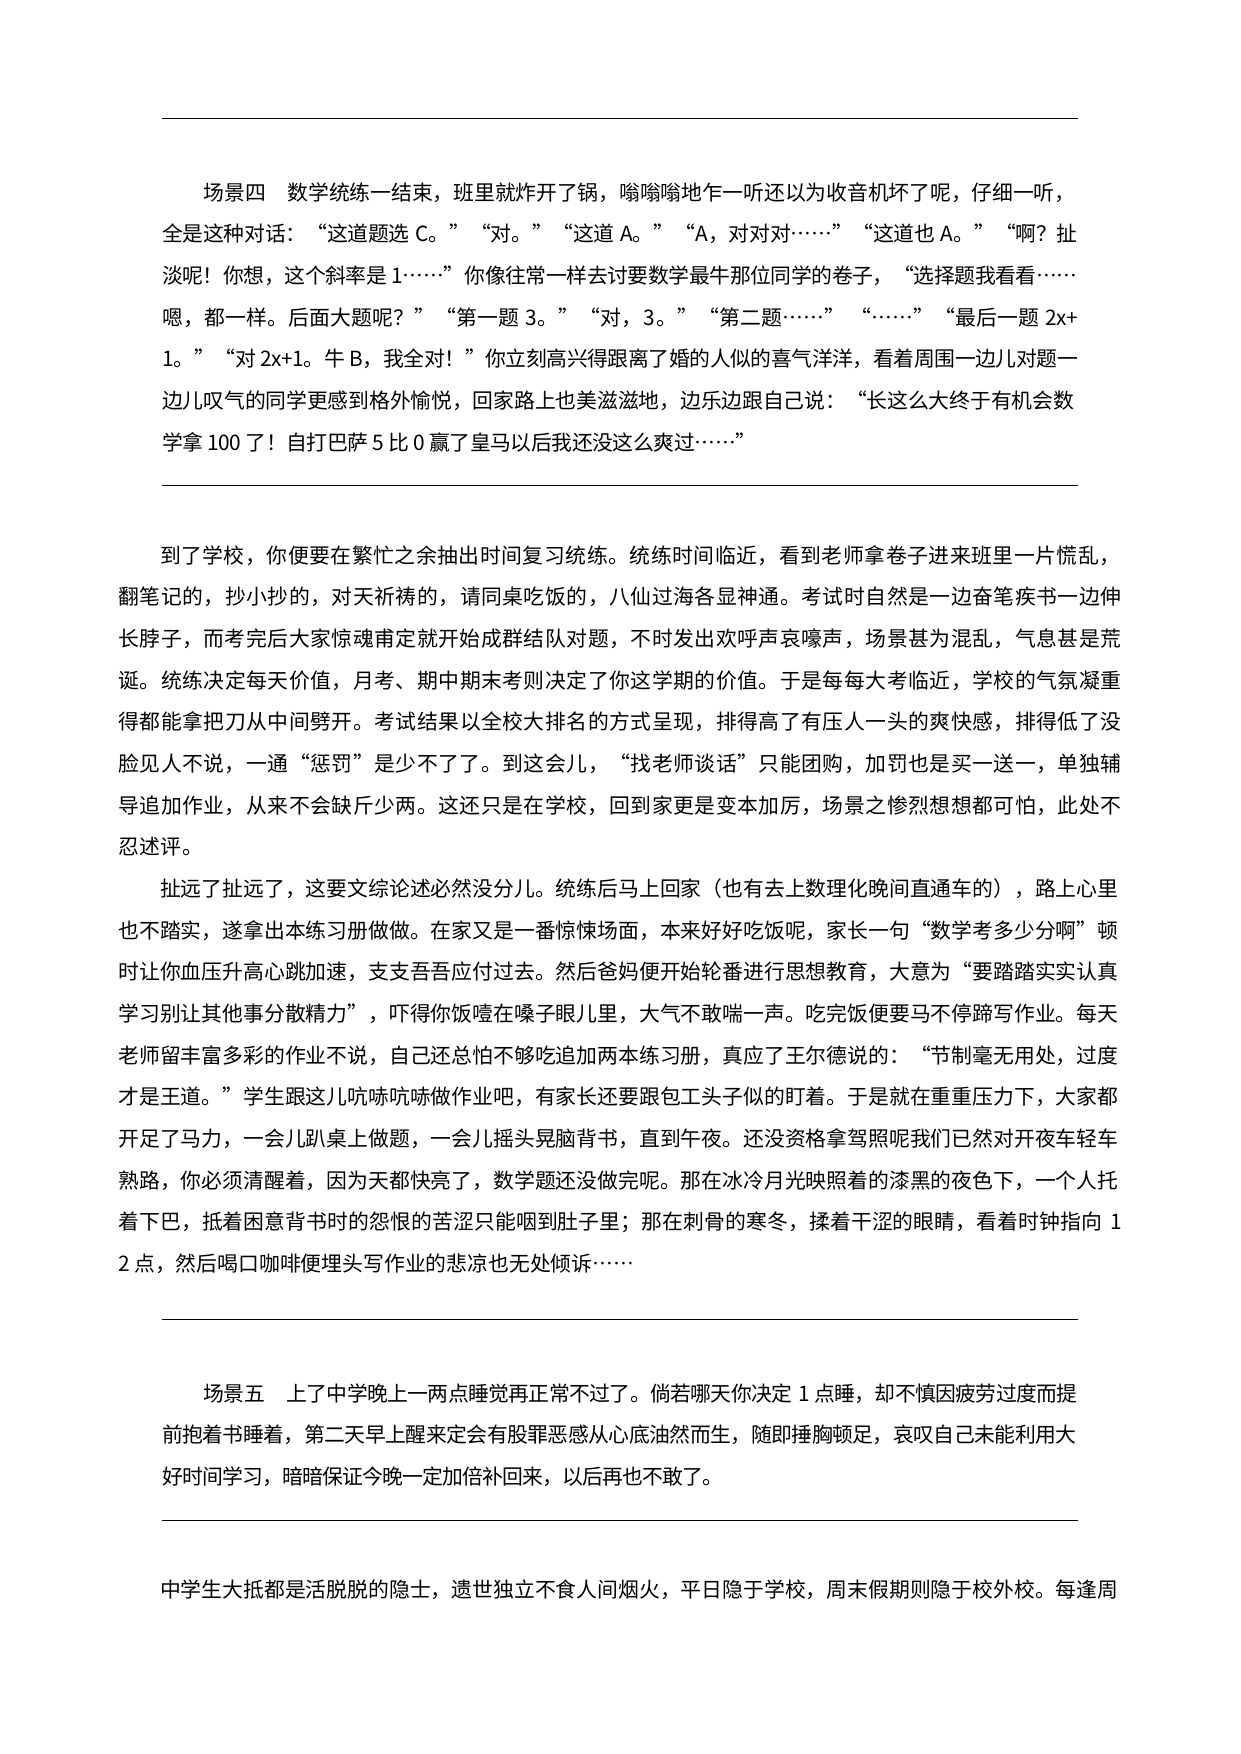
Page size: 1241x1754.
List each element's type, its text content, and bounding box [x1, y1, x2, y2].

text 场景四 数学统练一结束，班里就炸开了锅，嗡嗡嗡地乍一听还以为收音机坏了呢，仔细一听，全是这种对话：“这道题选C。”“对。”“这道A。”“A，对对对……”“这道也A。”“啊？扯淡呢！你想，这个斜率是1……”你像往常一样去讨要数学最牛那位同学的卷子，“选择题我看看……嗯，都一样。后面大题呢？”“第一题3。”“对，3。”“第二题……” “……”“最后一题2x+1。”“对2x+1。牛B，我全对！”你立刻高兴得跟离了婚的人似的喜气洋洋，看着周围一边儿对题一边儿叹气的同学更感到格外愉悦，回家路上也美滋滋地，边乐边跟自己说：“长这么大终于有机会数学拿100了！自打巴萨5比0赢了皇马以后我还没这么爽过……” [162, 119, 1078, 485]
text 到了学校，你便要在繁忙之余抽出时间复习统练。统练时间临近，看到老师拿卷子进来班里一片慌乱，翻笔记的，抄小抄的，对天祈祷的，请同桌吃饭的，八仙过海各显神通。考试时自然是一边奋笔疾书一边伸长脖子，而考完后大家惊魂甫定就开始成群结队对题，不时发出欢呼声哀嚎声，场景甚为混乱，气息甚是荒诞。统练决定每天价值，月考、期中期末考则决定了你这学期的价值。于是每每大考临近，学校的气氛凝重得都能拿把刀从中间劈开。考试结果以全校大排名的方式呈现，排得高了有压人一头的爽快感，排得低了没脸见人不说，一通“惩罚”是少不了了。到这会儿，“找老师谈话”只能团购，加罚也是买一送一，单独辅导追加作业，从来不会缺斤少两。这还只是在学校，回到家更是变本加厉，场景之惨烈想想都可怕，此处不忍述评。 [118, 527, 1122, 861]
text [118, 1562, 1122, 1603]
text 扯远了扯远了，这要文综论述必然没分儿。统练后马上回家（也有去上数理化晚间直通车的），路上心里也不踏实，遂拿出本练习册做做。在家又是一番惊悚场面，本来好好吃饭呢，家长一句“数学考多少分啊”顿时让你血压升高心跳加速，支支吾吾应付过去。然后爸妈便开始轮番进行思想教育，大意为“要踏踏实实认真学习别让其他事分散精力”，吓得你饭噎在嗓子眼儿里，大气不敢喘一声。吃完饭便要马不停蹄写作业。每天老师留丰富多彩的作业不说，自己还总怕不够吃追加两本练习册，真应了王尔德说的：“节制毫无用处，过度才是王道。”学生跟这儿吭哧吭哧做作业吧，有家长还要跟包工头子似的盯着。于是就在重重压力下，大家都开足了马力，一会儿趴桌上做题，一会儿摇头晃脑背书，直到午夜。还没资格拿驾照呢我们已然对开夜车轻车熟路，你必须清醒着，因为天都快亮了，数学题还没做完呢。那在冰冷月光映照着的漆黑的夜色下，一个人托着下巴，抵着困意背书时的怨恨的苦涩只能咽到肚子里；那在刺骨的寒冬，揉着干涩的眼睛，看着时钟指向12点，然后喝口咖啡便埋头写作业的悲凉也无处倾诉…… [118, 861, 1122, 1277]
text 场景五 上了中学晚上一两点睡觉再正常不过了。倘若哪天你决定1点睡，却不慎因疲劳过度而提前抱着书睡着，第二天早上醒来定会有股罪恶感从心底油然而生，随即捶胸顿足，哀叹自己未能利用大好时间学习，暗暗保证今晚一定加倍补回来，以后再也不敢了。 [162, 1320, 1078, 1520]
